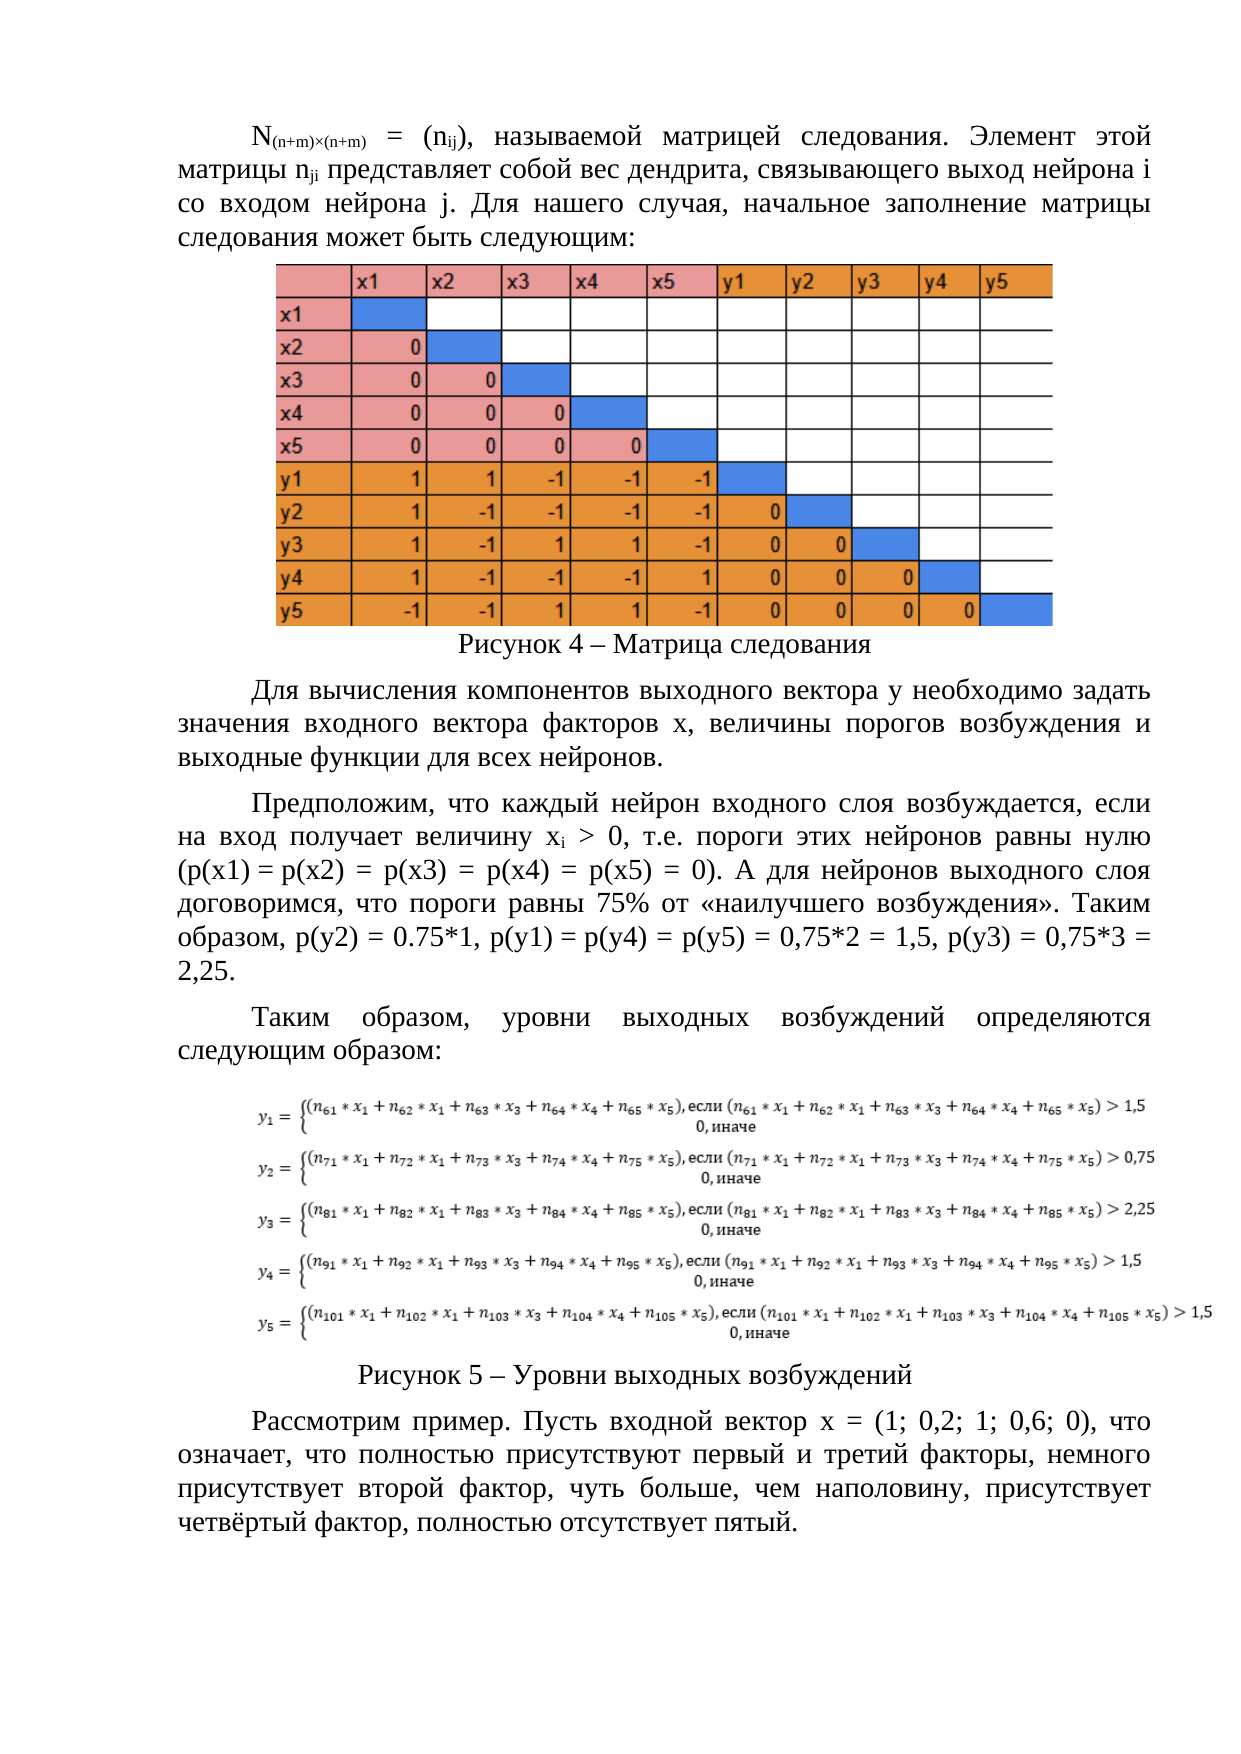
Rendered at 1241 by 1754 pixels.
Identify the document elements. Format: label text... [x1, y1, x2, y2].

picture [276, 264, 1053, 626]
picture [251, 1078, 1226, 1345]
text Рисунок 4 – Матрица следования [177, 626, 1152, 659]
text N(n+m)×(n+m) = (nij), называемой матрицей следования. Элемент этой матрицы nji представляет собой вес дендрита, связывающего выход нейрона i со входом нейрона j. Для нашего случая, начальное заполнение матрицы следования может быть следующим: [177, 118, 1152, 252]
text Рассмотрим пример. Пусть входной вектор x = (1; 0,2; 1; 0,6; 0), что означает, что полностью присутствуют первый и третий факторы, немного присутствует второй фактор, чуть больше, чем наполовину, присутствует четвёртый фактор, полностью отсутствует пятый. [177, 1403, 1152, 1537]
text Для вычисления компонентов выходного вектора y необходимо задать значения входного вектора факторов x, величины порогов возбуждения и выходные функции для всех нейронов. [177, 672, 1152, 772]
text Рисунок 5 – Уровни выходных возбуждений [118, 1357, 1152, 1391]
text Таким образом, уровни выходных возбуждений определяются следующим образом: [177, 999, 1152, 1066]
text Предположим, что каждый нейрон входного слоя возбуждается, если на вход получает величину xi > 0, т.е. пороги этих нейронов равны нулю (p(x1) = p(x2) = p(x3) = p(x4) = p(x5) = 0). А для нейронов выходного слоя договоримся, что пороги равны 75% от «наилучшего возбуждения». Таким образом, p(y2) = 0.75*1, p(y1) = p(y4) = p(y5) = 0,75*2 = 1,5, p(y3) = 0,75*3 = 2,25. [177, 785, 1152, 986]
